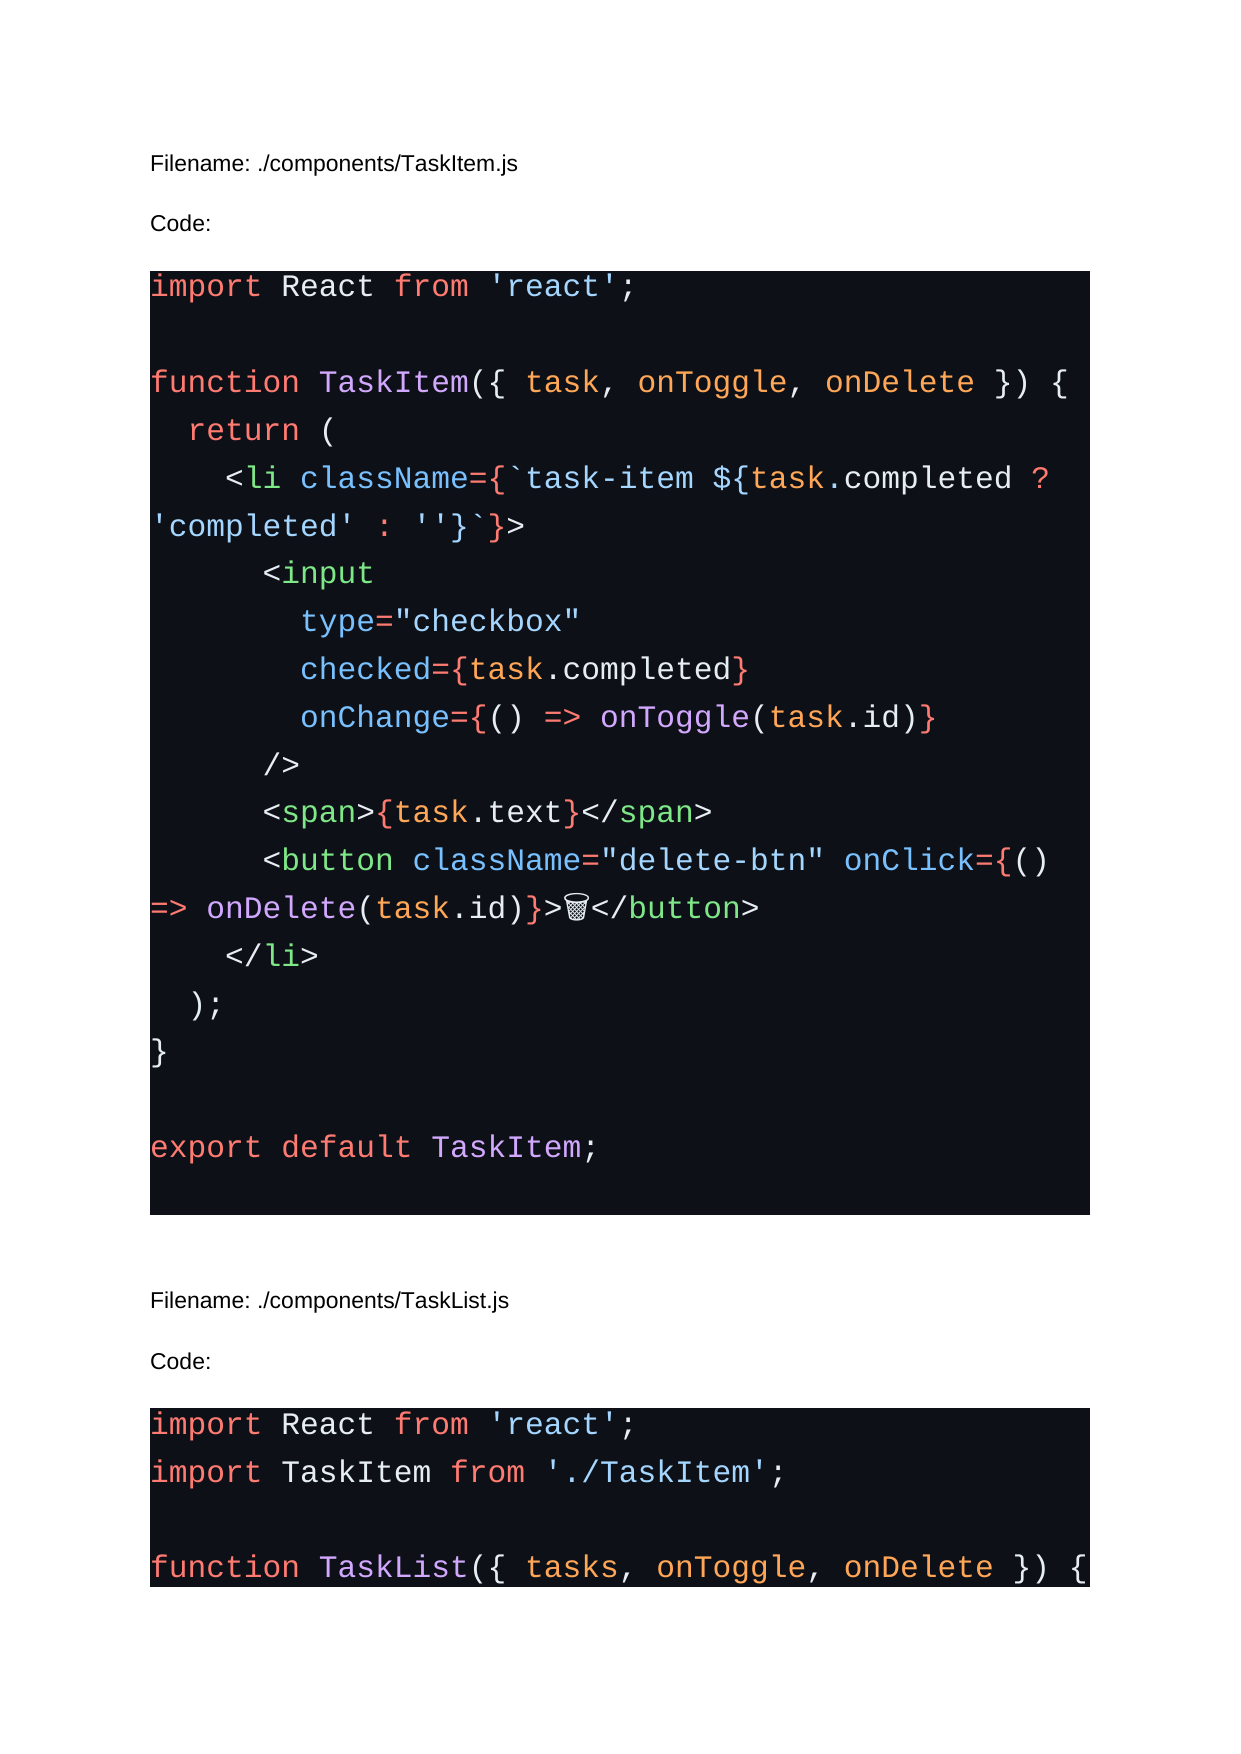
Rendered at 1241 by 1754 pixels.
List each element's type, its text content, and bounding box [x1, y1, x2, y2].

text import TaskItem from './TaskItem'; [150, 1456, 1090, 1492]
text <span>{task.text}</span> [150, 797, 1090, 832]
text ); [150, 988, 1090, 1023]
text onChange={() => onToggle(task.id)} [150, 701, 1090, 737]
text export default TaskItem; [150, 1131, 1090, 1167]
text function TaskList({ tasks, onToggle, onDelete }) { [150, 1552, 1090, 1587]
text /> [150, 749, 1090, 784]
text import React from 'react'; [150, 271, 1090, 306]
text import React from 'react'; [150, 1408, 1090, 1444]
text checked={task.completed} [150, 653, 1090, 689]
text type="checkbox" [150, 606, 1090, 641]
text <button className="delete-btn" onClick={() => onDelete(task.id)}>🗑️</button> [150, 844, 1090, 928]
text Code: [150, 1348, 1090, 1374]
text <input [150, 558, 1090, 593]
text </li> [150, 940, 1090, 976]
text Code: [150, 210, 1090, 237]
text Filename: ./components/TaskItem.js [150, 150, 1090, 176]
text function TaskItem({ task, onToggle, onDelete }) { [150, 366, 1090, 402]
text return ( [150, 414, 1090, 450]
text } [150, 1036, 1090, 1071]
text Filename: ./components/TaskList.js [150, 1287, 1090, 1314]
text <li className={`task-item ${task.completed ? 'completed' : ''}`}> [150, 462, 1090, 545]
